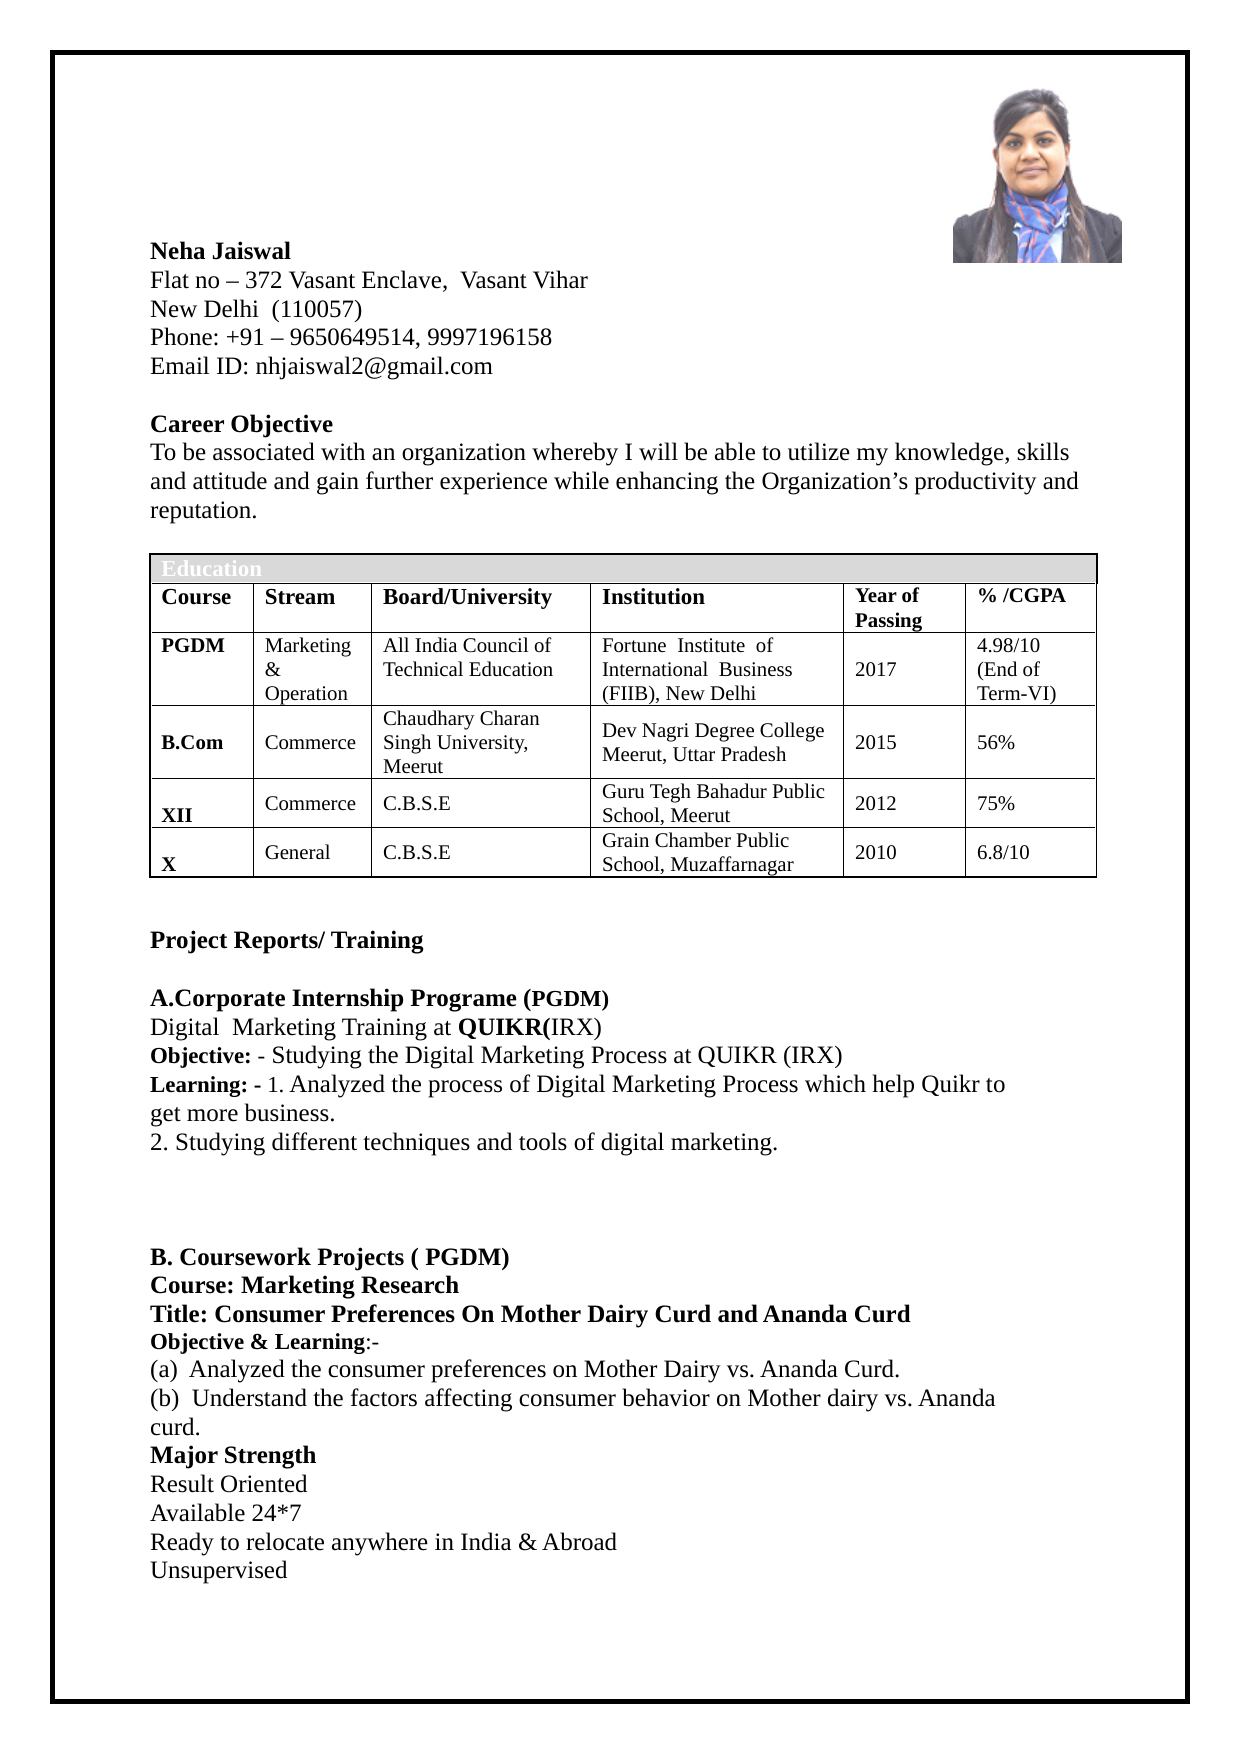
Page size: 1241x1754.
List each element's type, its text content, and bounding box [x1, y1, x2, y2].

text Ready to relocate anywhere in India & Abroad [150, 1527, 1090, 1556]
text Course: Marketing Research [150, 1271, 1090, 1299]
table_cell C.B.S.E [372, 828, 590, 876]
picture [953, 82, 1122, 263]
text Result Oriented [150, 1469, 1090, 1498]
text 2. Studying different techniques and tools of digital marketing. [150, 1127, 1090, 1156]
text Objective & Learning:- [150, 1328, 1090, 1354]
table_cell 56% [966, 705, 1096, 778]
text Major Strength [150, 1441, 1090, 1469]
table_cell Dev Nagri Degree College Meerut, Uttar Pradesh [591, 706, 843, 778]
text (a) Analyzed the consumer preferences on Mother Dairy vs. Ananda Curd. [150, 1354, 1090, 1383]
table_cell All India Council of Technical Education [372, 633, 590, 705]
table_cell 75% [966, 778, 1096, 827]
text To be associated with an organization whereby I will be able to utilize my knowledge, skills and attitude and gain further experience while enhancing the Organization’s productivity and reputation. [150, 437, 1090, 524]
text (b) Understand the factors affecting consumer behavior on Mother dairy vs. Ananda [150, 1383, 1090, 1412]
table_cell Commerce [254, 779, 371, 827]
text Neha Jaiswal [150, 236, 1090, 265]
text Learning: - 1. Analyzed the process of Digital Marketing Process which help Quikr to [150, 1069, 1090, 1098]
table_cell Institution [591, 584, 843, 632]
table_cell Fortune Institute of International Business (FIIB), New Delhi [591, 633, 843, 705]
table_cell Marketing & Operation [254, 633, 371, 705]
table_cell Course [151, 584, 253, 632]
table_cell Grain Chamber Public School, Muzaffarnagar [591, 828, 843, 876]
text A.Corporate Internship Programe (PGDM) [150, 983, 1090, 1012]
table_cell 4.98/10 (End of Term-VI) [966, 632, 1096, 705]
table_cell 2010 [844, 828, 965, 876]
table_cell Guru Tegh Bahadur Public School, Meerut [591, 779, 843, 827]
text get more business. [150, 1098, 1090, 1127]
table_cell Stream [254, 584, 371, 632]
table_cell X [151, 828, 253, 876]
table_cell 2017 [844, 633, 965, 705]
table_cell General [254, 828, 371, 876]
text Digital Marketing Training at QUIKR(IRX) [150, 1012, 1090, 1041]
text Objective: - Studying the Digital Marketing Process at QUIKR (IRX) [150, 1041, 1090, 1069]
text Flat no – 372 Vasant Enclave, Vasant Vihar [150, 265, 1090, 294]
table_cell PGDM [151, 633, 253, 705]
table_cell 2015 [844, 706, 965, 778]
table_cell Chaudhary Charan Singh University, Meerut [372, 706, 590, 778]
table_cell B.Com [151, 706, 253, 778]
text curd. [150, 1412, 1090, 1441]
text New Delhi (110057) [150, 294, 1090, 322]
text Available 24*7 [150, 1498, 1090, 1527]
table_cell C.B.S.E [372, 779, 590, 827]
table_header Education [151, 555, 1096, 582]
table_cell XII [151, 779, 253, 827]
text B. Coursework Projects ( PGDM) [150, 1242, 1090, 1271]
text Unsupervised [150, 1556, 1090, 1584]
table_cell 6.8/10 [966, 827, 1096, 876]
table_cell Board/University [372, 584, 590, 632]
table_cell Year of Passing [844, 584, 965, 632]
table_cell 2012 [844, 779, 965, 827]
text Project Reports/ Training [150, 926, 1090, 954]
text Phone: +91 – 9650649514, 9997196158 [150, 322, 1090, 351]
text Title: Consumer Preferences On Mother Dairy Curd and Ananda Curd [150, 1299, 1090, 1328]
table_cell % /CGPA [966, 583, 1096, 632]
text Career Objective [150, 409, 1090, 437]
table_cell Commerce [254, 706, 371, 778]
text Email ID: nhjaiswal2@gmail.com [150, 351, 1090, 380]
